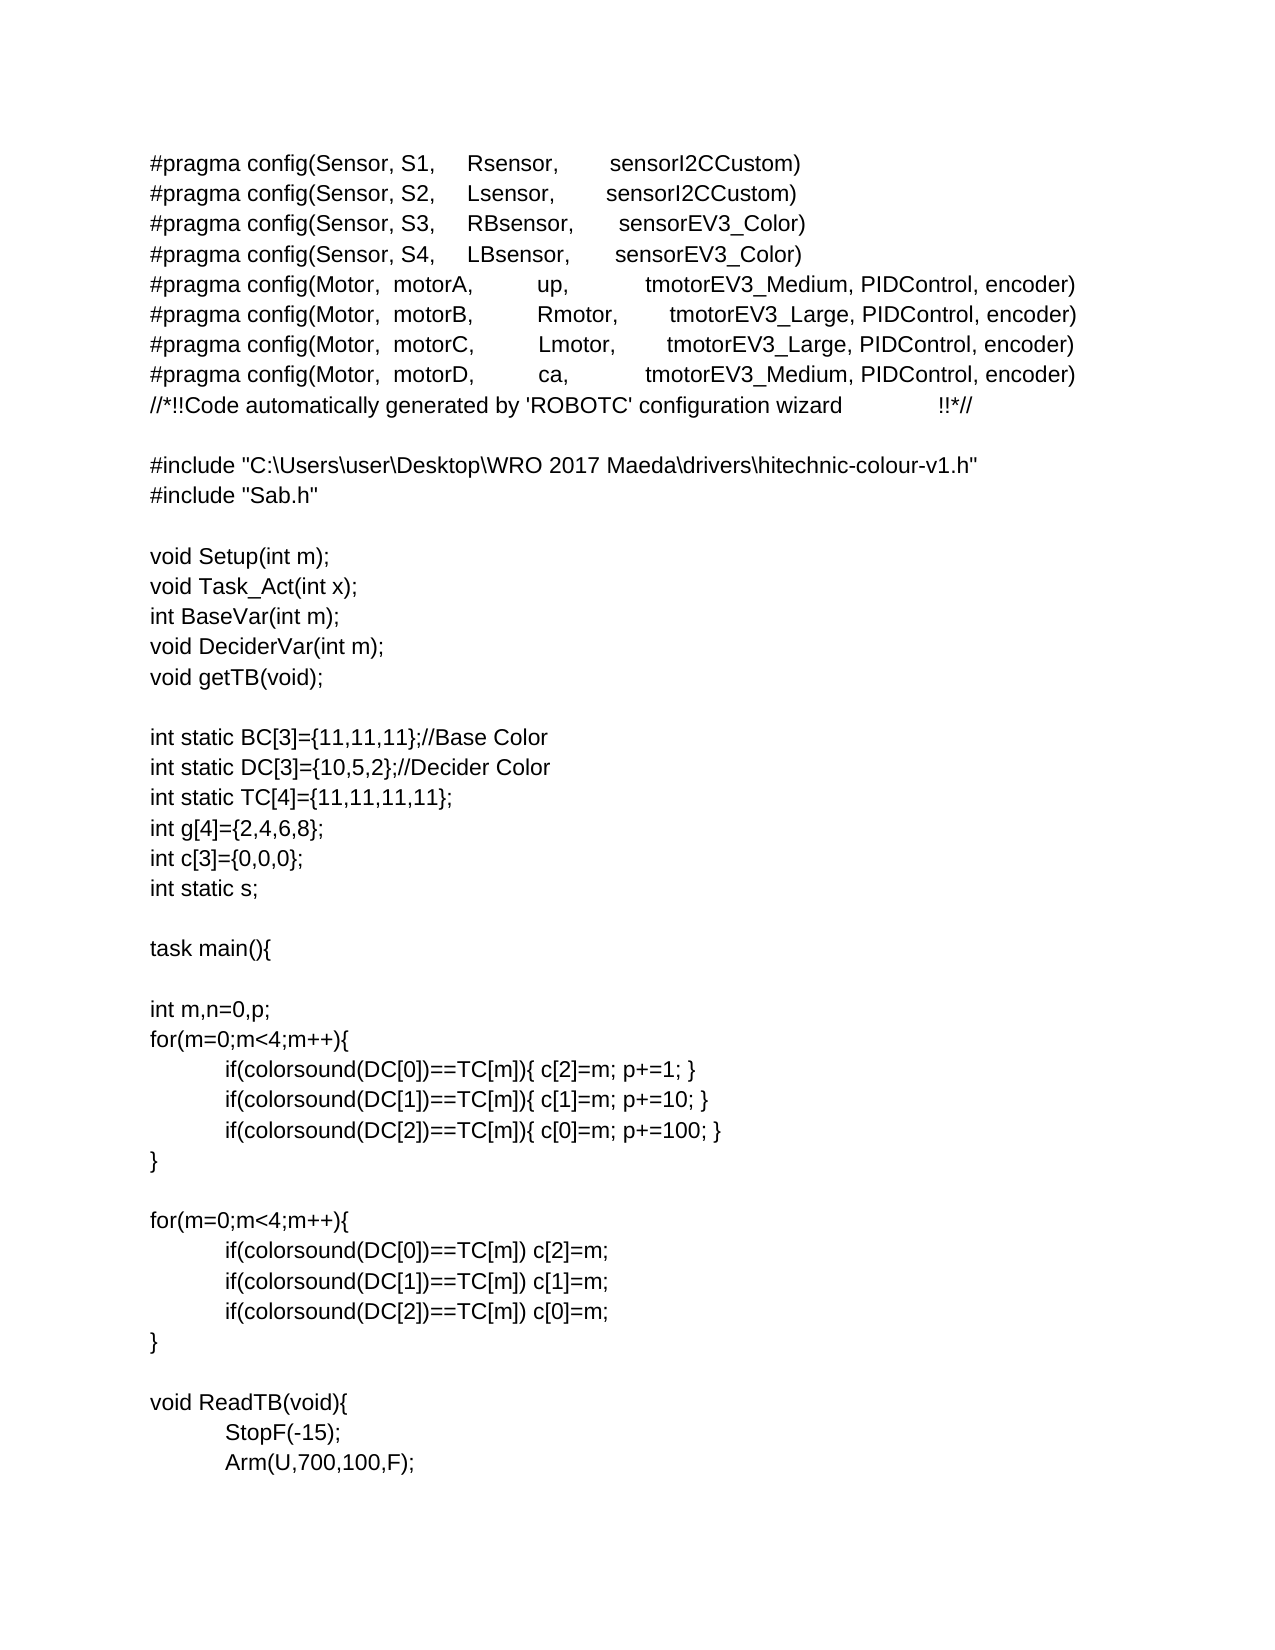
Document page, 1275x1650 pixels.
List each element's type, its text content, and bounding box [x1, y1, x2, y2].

text void getTB(void); [150, 663, 1125, 690]
text #pragma config(Motor, motorA, up, tmotorEV3_Medium, PIDControl, encoder) [150, 271, 1125, 297]
text if(colorsound(DC[2])==TC[m]) c[0]=m; [150, 1298, 1125, 1324]
text for(m=0;m<4;m++){ [150, 1026, 1125, 1052]
text int static DC[3]={10,5,2};//Decider Color [150, 754, 1125, 781]
text if(colorsound(DC[0])==TC[m]) c[2]=m; [150, 1237, 1125, 1264]
text #pragma config(Motor, motorB, Rmotor, tmotorEV3_Large, PIDControl, encoder) [150, 301, 1125, 327]
text } [150, 1147, 1125, 1173]
text void DeciderVar(int m); [150, 633, 1125, 660]
text #pragma config(Sensor, S2, Lsensor, sensorI2CCustom) [150, 180, 1125, 207]
text #pragma config(Motor, motorD, ca, tmotorEV3_Medium, PIDControl, encoder) [150, 361, 1125, 388]
text int static s; [150, 875, 1125, 901]
text StopF(-15); [150, 1419, 1125, 1445]
text void Task_Act(int x); [150, 573, 1125, 599]
text int static BC[3]={11,11,11};//Base Color [150, 724, 1125, 750]
text #pragma config(Sensor, S3, RBsensor, sensorEV3_Color) [150, 210, 1125, 237]
text int static TC[4]={11,11,11,11}; [150, 784, 1125, 811]
text int m,n=0,p; [150, 996, 1125, 1022]
text task main(){ [150, 935, 1125, 962]
text #pragma config(Motor, motorC, Lmotor, tmotorEV3_Large, PIDControl, encoder) [150, 331, 1125, 358]
text } [150, 1328, 1125, 1354]
text int c[3]={0,0,0}; [150, 845, 1125, 871]
text #pragma config(Sensor, S1, Rsensor, sensorI2CCustom) [150, 150, 1125, 176]
text if(colorsound(DC[2])==TC[m]){ c[0]=m; p+=100; } [150, 1117, 1125, 1143]
text Arm(U,700,100,F); [150, 1449, 1125, 1475]
text if(colorsound(DC[1])==TC[m]) c[1]=m; [150, 1268, 1125, 1294]
text for(m=0;m<4;m++){ [150, 1207, 1125, 1234]
text void Setup(int m); [150, 543, 1125, 569]
text #include "C:\Users\user\Desktop\WRO 2017 Maeda\drivers\hitechnic-colour-v1.h" [150, 452, 1125, 478]
text if(colorsound(DC[1])==TC[m]){ c[1]=m; p+=10; } [150, 1086, 1125, 1113]
text #pragma config(Sensor, S4, LBsensor, sensorEV3_Color) [150, 241, 1125, 267]
text #include "Sab.h" [150, 482, 1125, 509]
text int g[4]={2,4,6,8}; [150, 814, 1125, 841]
text void ReadTB(void){ [150, 1388, 1125, 1415]
text //*!!Code automatically generated by 'ROBOTC' configuration wizard !!*// [150, 392, 1125, 418]
text if(colorsound(DC[0])==TC[m]){ c[2]=m; p+=1; } [150, 1056, 1125, 1083]
text int BaseVar(int m); [150, 603, 1125, 629]
